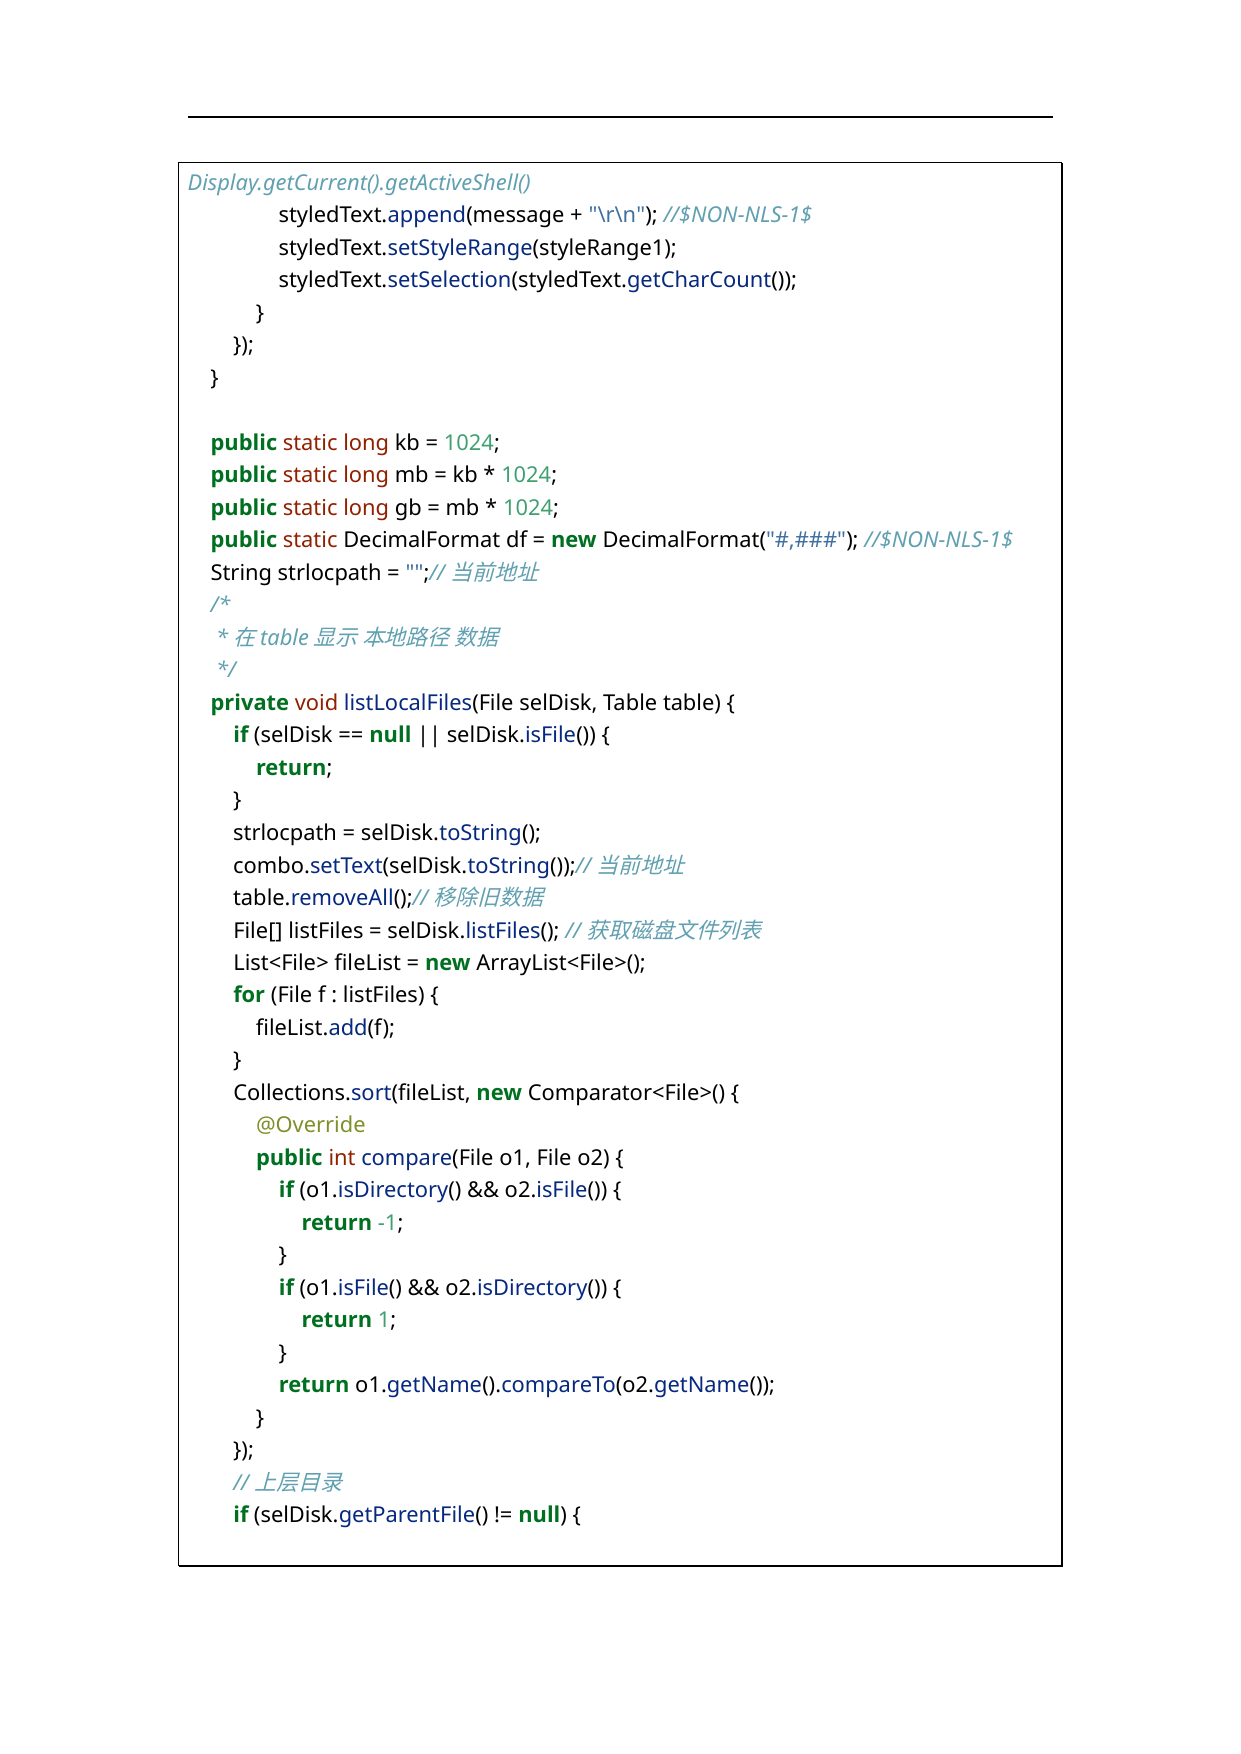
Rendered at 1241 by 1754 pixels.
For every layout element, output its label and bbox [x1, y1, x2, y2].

text [179, 163, 1061, 1565]
